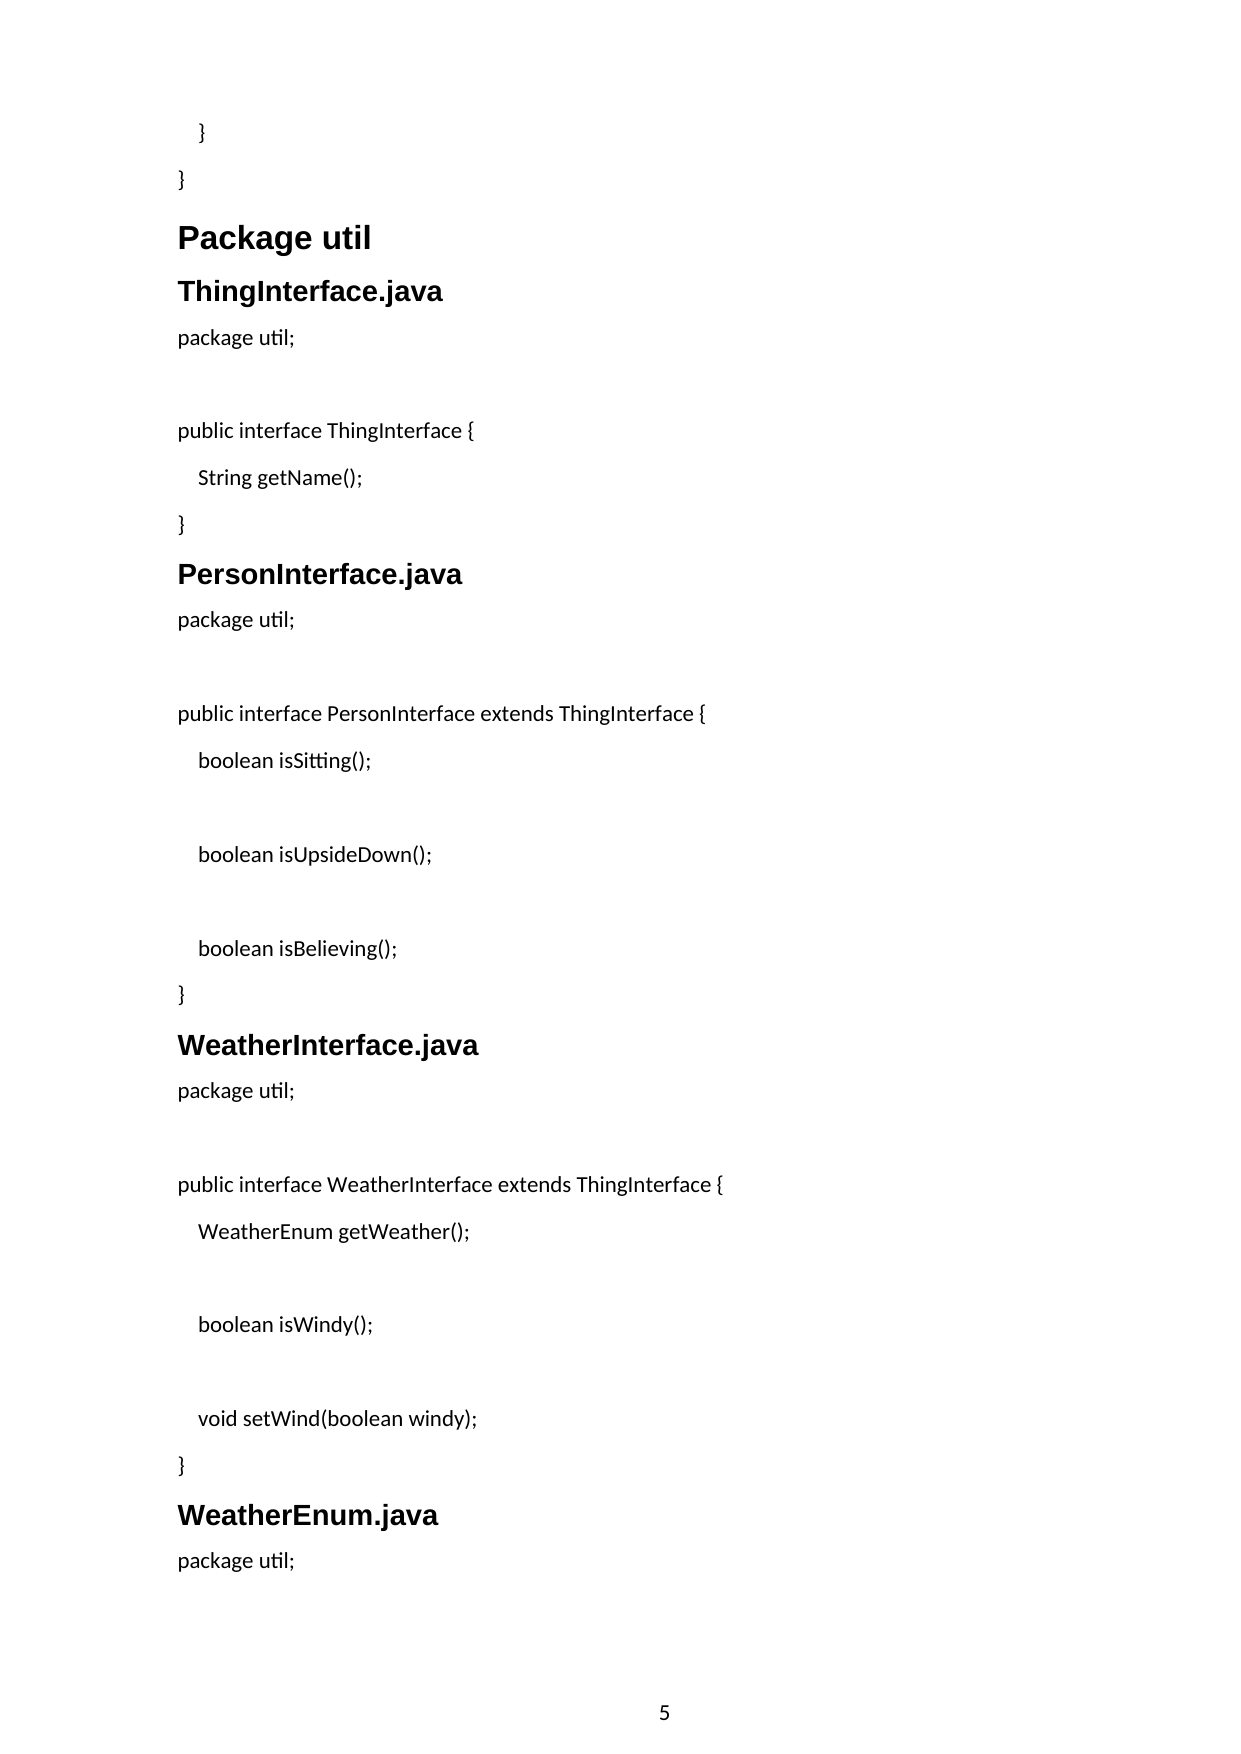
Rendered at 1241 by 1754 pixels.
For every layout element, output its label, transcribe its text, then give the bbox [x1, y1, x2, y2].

subtitle PersonInterface.java [177, 557, 1152, 591]
text package util; [177, 1076, 1152, 1104]
subtitle WeatherEnum.java [177, 1498, 1152, 1532]
text } [177, 981, 1152, 1009]
text } [177, 510, 1152, 538]
text WeatherEnum getWeather(); [177, 1217, 1152, 1245]
text void setWind(boolean windy); [177, 1404, 1152, 1432]
text String getName(); [177, 463, 1152, 491]
text package util; [177, 1547, 1152, 1575]
text boolean isSitting(); [177, 746, 1152, 774]
text boolean isWindy(); [177, 1311, 1152, 1338]
text boolean isUpsideDown(); [177, 840, 1152, 868]
text package util; [177, 323, 1152, 351]
text public interface ThingInterface { [177, 416, 1152, 444]
text package util; [177, 606, 1152, 634]
text } [177, 118, 1152, 146]
text boolean isBelieving(); [177, 934, 1152, 962]
subtitle WeatherInterface.java [177, 1027, 1152, 1061]
text public interface PersonInterface extends ThingInterface { [177, 699, 1152, 727]
subtitle Package util [177, 218, 1152, 256]
subtitle ThingInterface.java [177, 274, 1152, 307]
text public interface WeatherInterface extends ThingInterface { [177, 1170, 1152, 1198]
text } [177, 1451, 1152, 1479]
text } [177, 165, 1152, 193]
